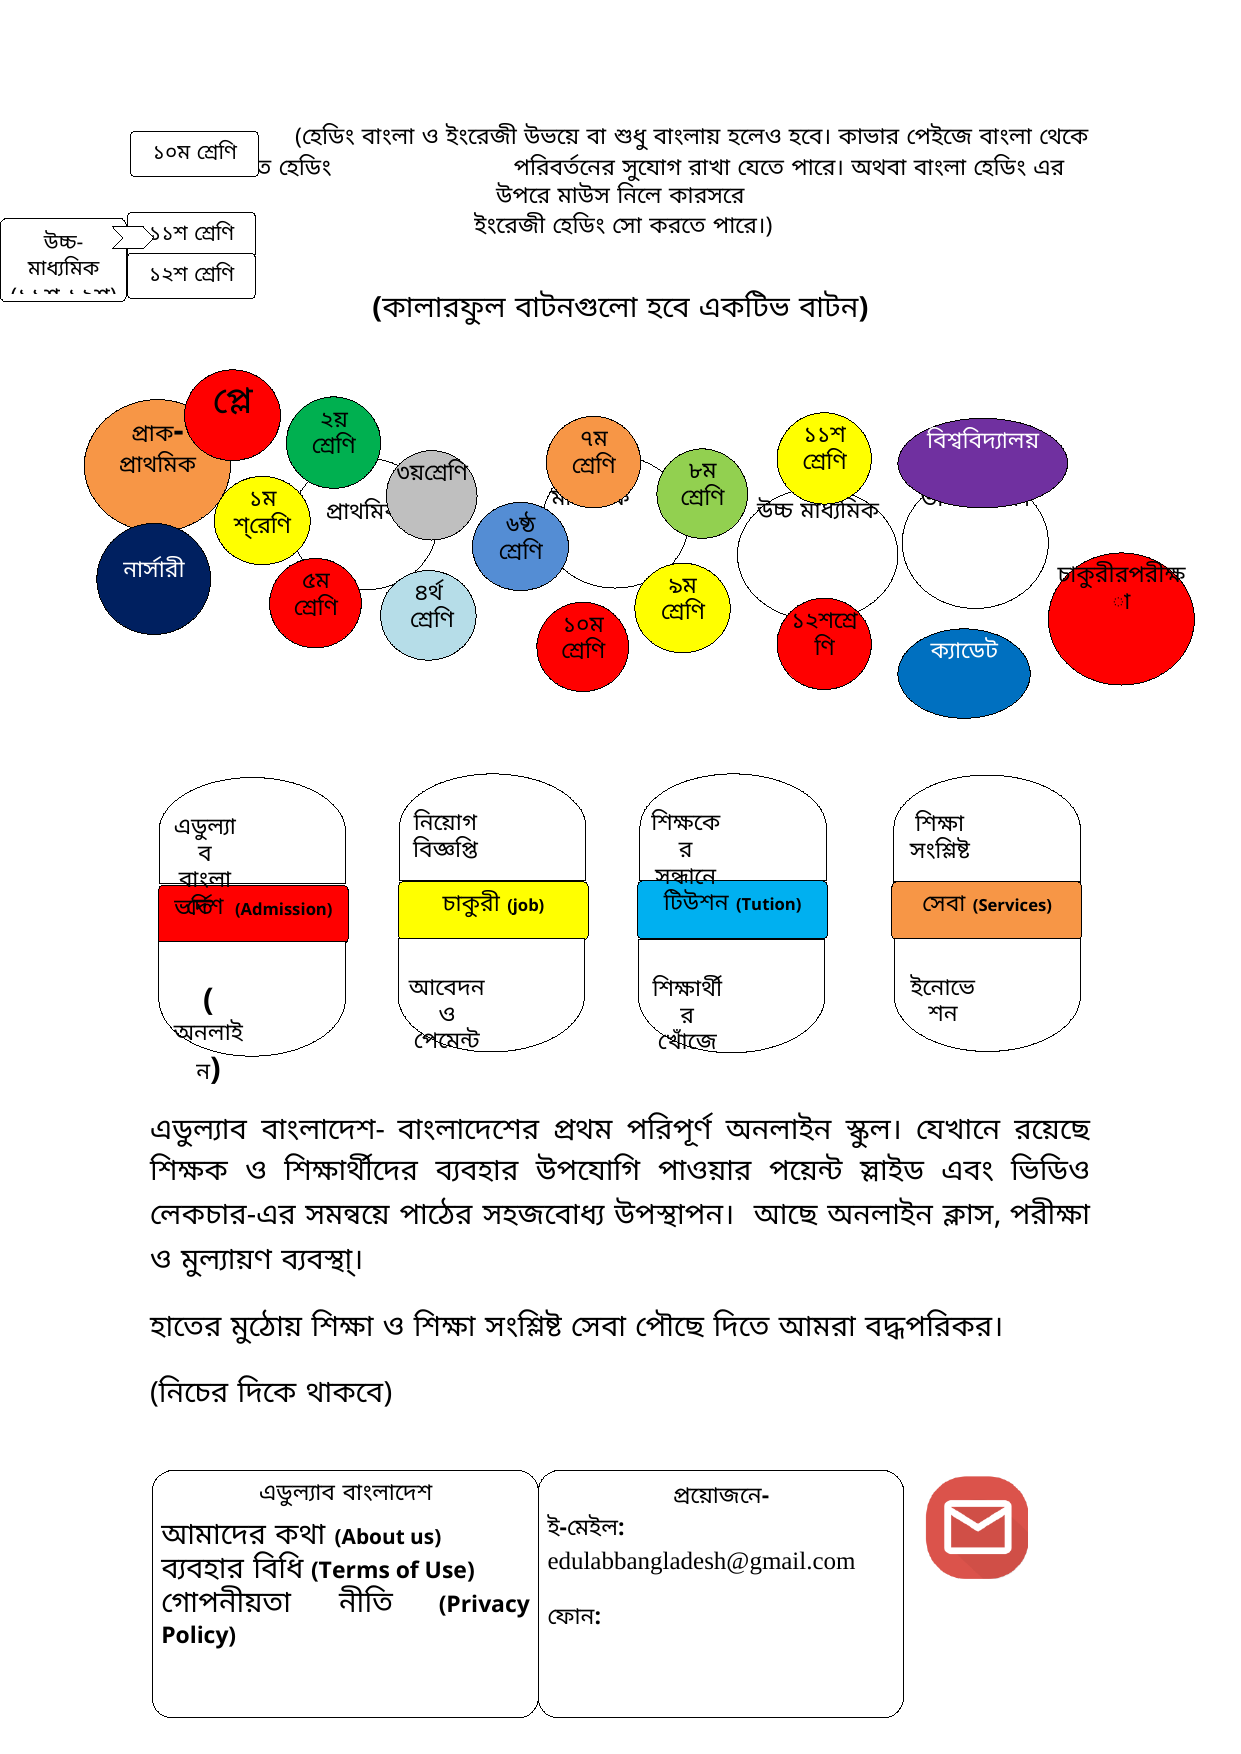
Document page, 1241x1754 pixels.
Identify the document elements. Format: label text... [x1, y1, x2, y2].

text এডুল্যাব বাংলাদেশ- বাংলাদেশের প্রথম পরিপূর্ণ অনলাইন স্কুল। যেখানে রয়েছে শিক্ষক ও শিক্ষার্থীদের ব্যবহার উপযোগি পাওয়ার পয়েন্ট স্লাইড এবং ভিডিও লেকচার-এর সমন্বয়ে পাঠের সহজবোধ্য উপস্থাপন। আছে অনলাইন ক্লাস, পরীক্ষা ও মুল্যায়ণ ব্যবস্থা্। [150, 1108, 1090, 1278]
text (নিচের দিকে থাকবে) [150, 1371, 1090, 1411]
text (কালারফুল বাটনগুলো হবে একটিভ বাটন) [150, 286, 1090, 326]
picture [773, 1594, 913, 1734]
picture [925, 1475, 1028, 1579]
text (হেডিং বাংলা ও ইংরেজী উভয়ে বা শুধু বাংলায় হলেও হবে। কাভার পেইজে বাংলা থেকে ইংরেজীতে হেডিং পরিবর্তনের সুযোগ রাখা যেতে পারে। অথবা বাংলা হেডিং এর উপরে মাউস নিলে কারসরে [150, 120, 1090, 209]
text হাতের মুঠোয় শিক্ষা ও শিক্ষা সংশ্লিষ্ট সেবা পৌছে দিতে আমরা বদ্ধপরিকর। [150, 1305, 1090, 1345]
text ইংরেজী হেডিং সো করতে পারে।) [150, 209, 1090, 240]
